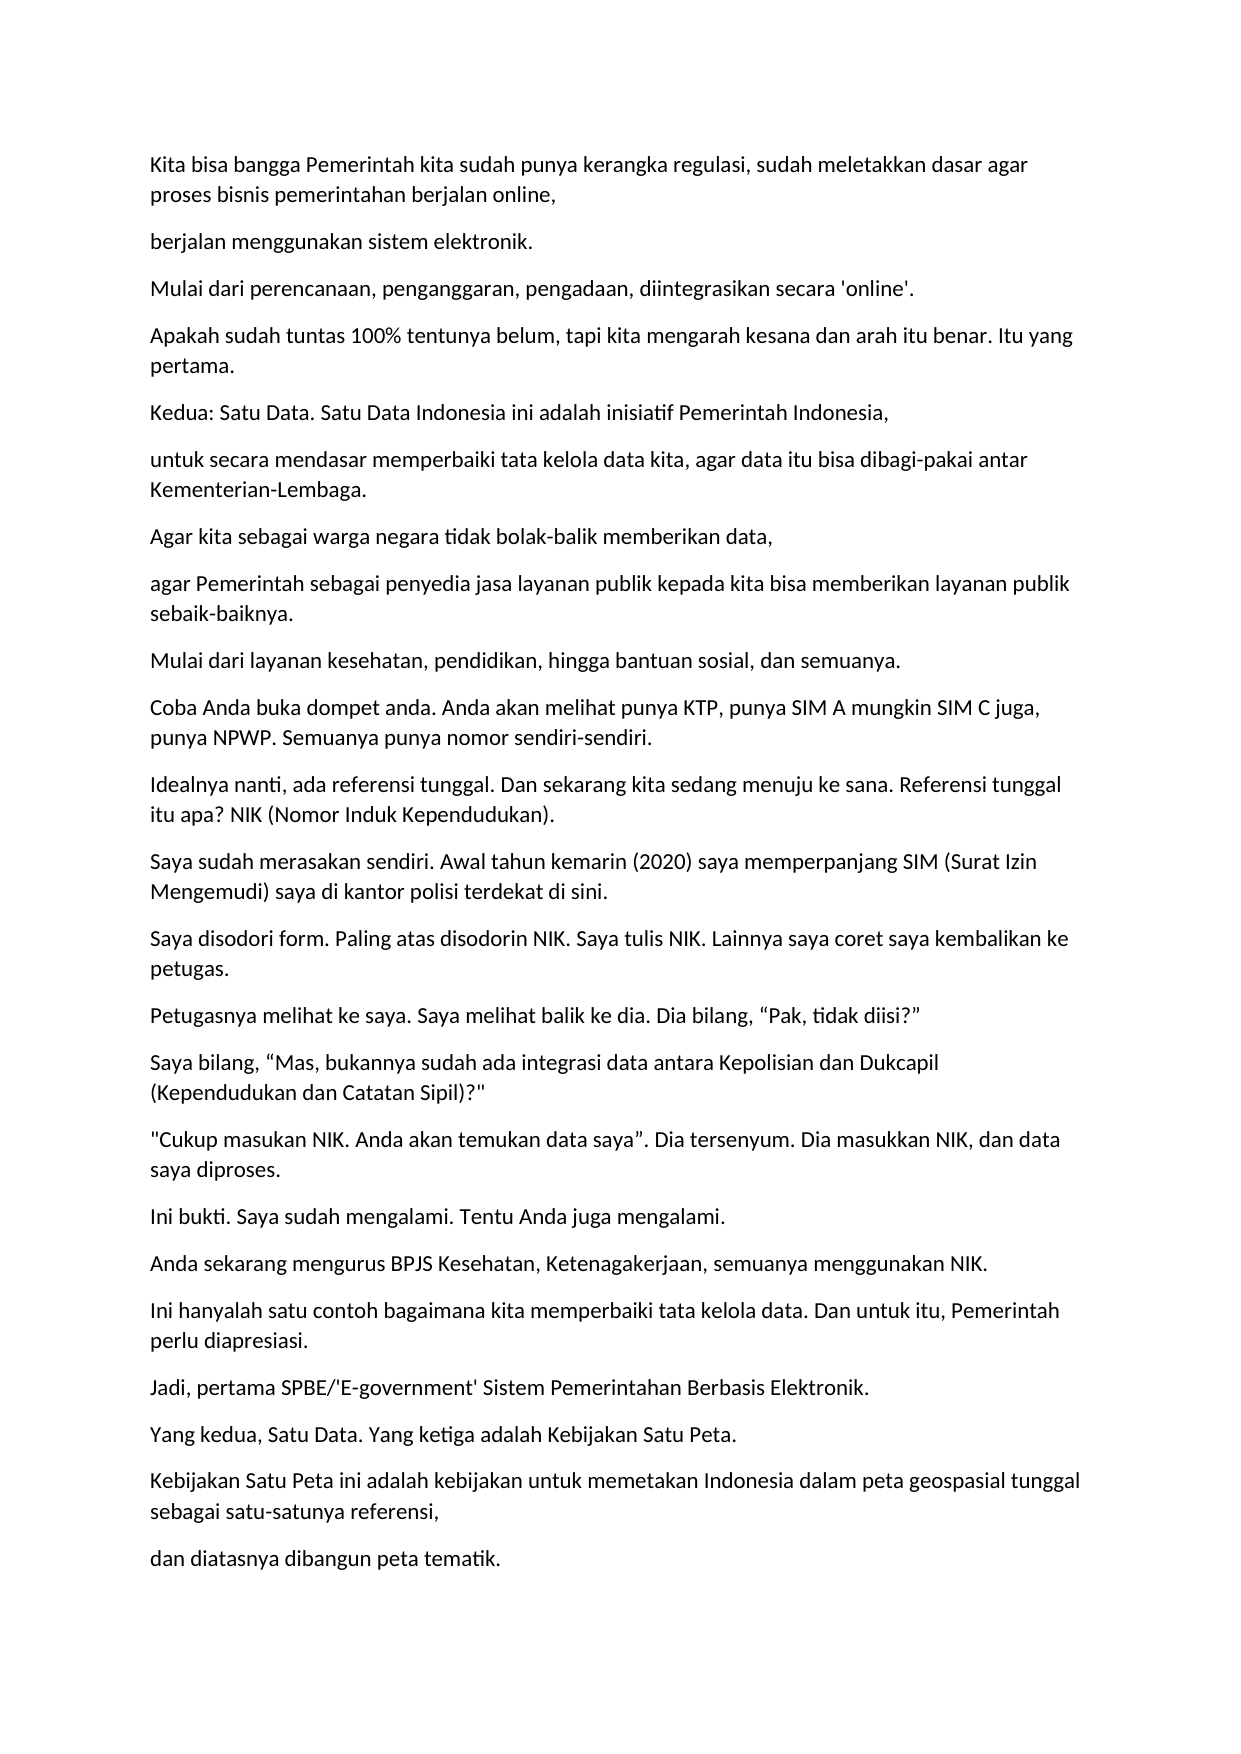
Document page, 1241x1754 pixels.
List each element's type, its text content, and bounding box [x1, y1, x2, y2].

text "Cukup masukan NIK. Anda akan temukan data saya”. Dia tersenyum. Dia masukkan NIK, dan data saya diproses. [150, 1125, 1090, 1183]
text Saya disodori form. Paling atas disodorin NIK. Saya tulis NIK. Lainnya saya coret saya kembalikan ke petugas. [150, 924, 1090, 982]
text agar Pemerintah sebagai penyedia jasa layanan publik kepada kita bisa memberikan layanan publik sebaik-baiknya. [150, 569, 1090, 627]
text dan diatasnya dibangun peta tematik. [150, 1544, 1090, 1572]
text Kebijakan Satu Peta ini adalah kebijakan untuk memetakan Indonesia dalam peta geospasial tunggal sebagai satu-satunya referensi, [150, 1467, 1090, 1525]
text Kita bisa bangga Pemerintah kita sudah punya kerangka regulasi, sudah meletakkan dasar agar proses bisnis pemerintahan berjalan online, [150, 150, 1090, 208]
text Ini hanyalah satu contoh bagaimana kita memperbaiki tata kelola data. Dan untuk itu, Pemerintah perlu diapresiasi. [150, 1296, 1090, 1354]
text Petugasnya melihat ke saya. Saya melihat balik ke dia. Dia bilang, “Pak, tidak diisi?” [150, 1001, 1090, 1029]
text Anda sekarang mengurus BPJS Kesehatan, Ketenagakerjaan, semuanya menggunakan NIK. [150, 1249, 1090, 1277]
text Kedua: Satu Data. Satu Data Indonesia ini adalah inisiatif Pemerintah Indonesia, [150, 398, 1090, 426]
text Jadi, pertama SPBE/'E-government' Sistem Pemerintahan Berbasis Elektronik. [150, 1373, 1090, 1401]
text Coba Anda buka dompet anda. Anda akan melihat punya KTP, punya SIM A mungkin SIM C juga, punya NPWP. Semuanya punya nomor sendiri-sendiri. [150, 693, 1090, 751]
text Mulai dari perencanaan, penganggaran, pengadaan, diintegrasikan secara 'online'. [150, 274, 1090, 302]
text Saya sudah merasakan sendiri. Awal tahun kemarin (2020) saya memperpanjang SIM (Surat Izin Mengemudi) saya di kantor polisi terdekat di sini. [150, 847, 1090, 905]
text Agar kita sebagai warga negara tidak bolak-balik memberikan data, [150, 522, 1090, 550]
text Mulai dari layanan kesehatan, pendidikan, hingga bantuan sosial, dan semuanya. [150, 646, 1090, 674]
text Yang kedua, Satu Data. Yang ketiga adalah Kebijakan Satu Peta. [150, 1420, 1090, 1448]
text Saya bilang, “Mas, bukannya sudah ada integrasi data antara Kepolisian dan Dukcapil (Kependudukan dan Catatan Sipil)?" [150, 1048, 1090, 1106]
text Apakah sudah tuntas 100% tentunya belum, tapi kita mengarah kesana dan arah itu benar. Itu yang pertama. [150, 321, 1090, 379]
text Idealnya nanti, ada referensi tunggal. Dan sekarang kita sedang menuju ke sana. Referensi tunggal itu apa? NIK (Nomor Induk Kependudukan). [150, 770, 1090, 828]
text untuk secara mendasar memperbaiki tata kelola data kita, agar data itu bisa dibagi-pakai antar Kementerian-Lembaga. [150, 445, 1090, 503]
text berjalan menggunakan sistem elektronik. [150, 227, 1090, 255]
text Ini bukti. Saya sudah mengalami. Tentu Anda juga mengalami. [150, 1202, 1090, 1230]
